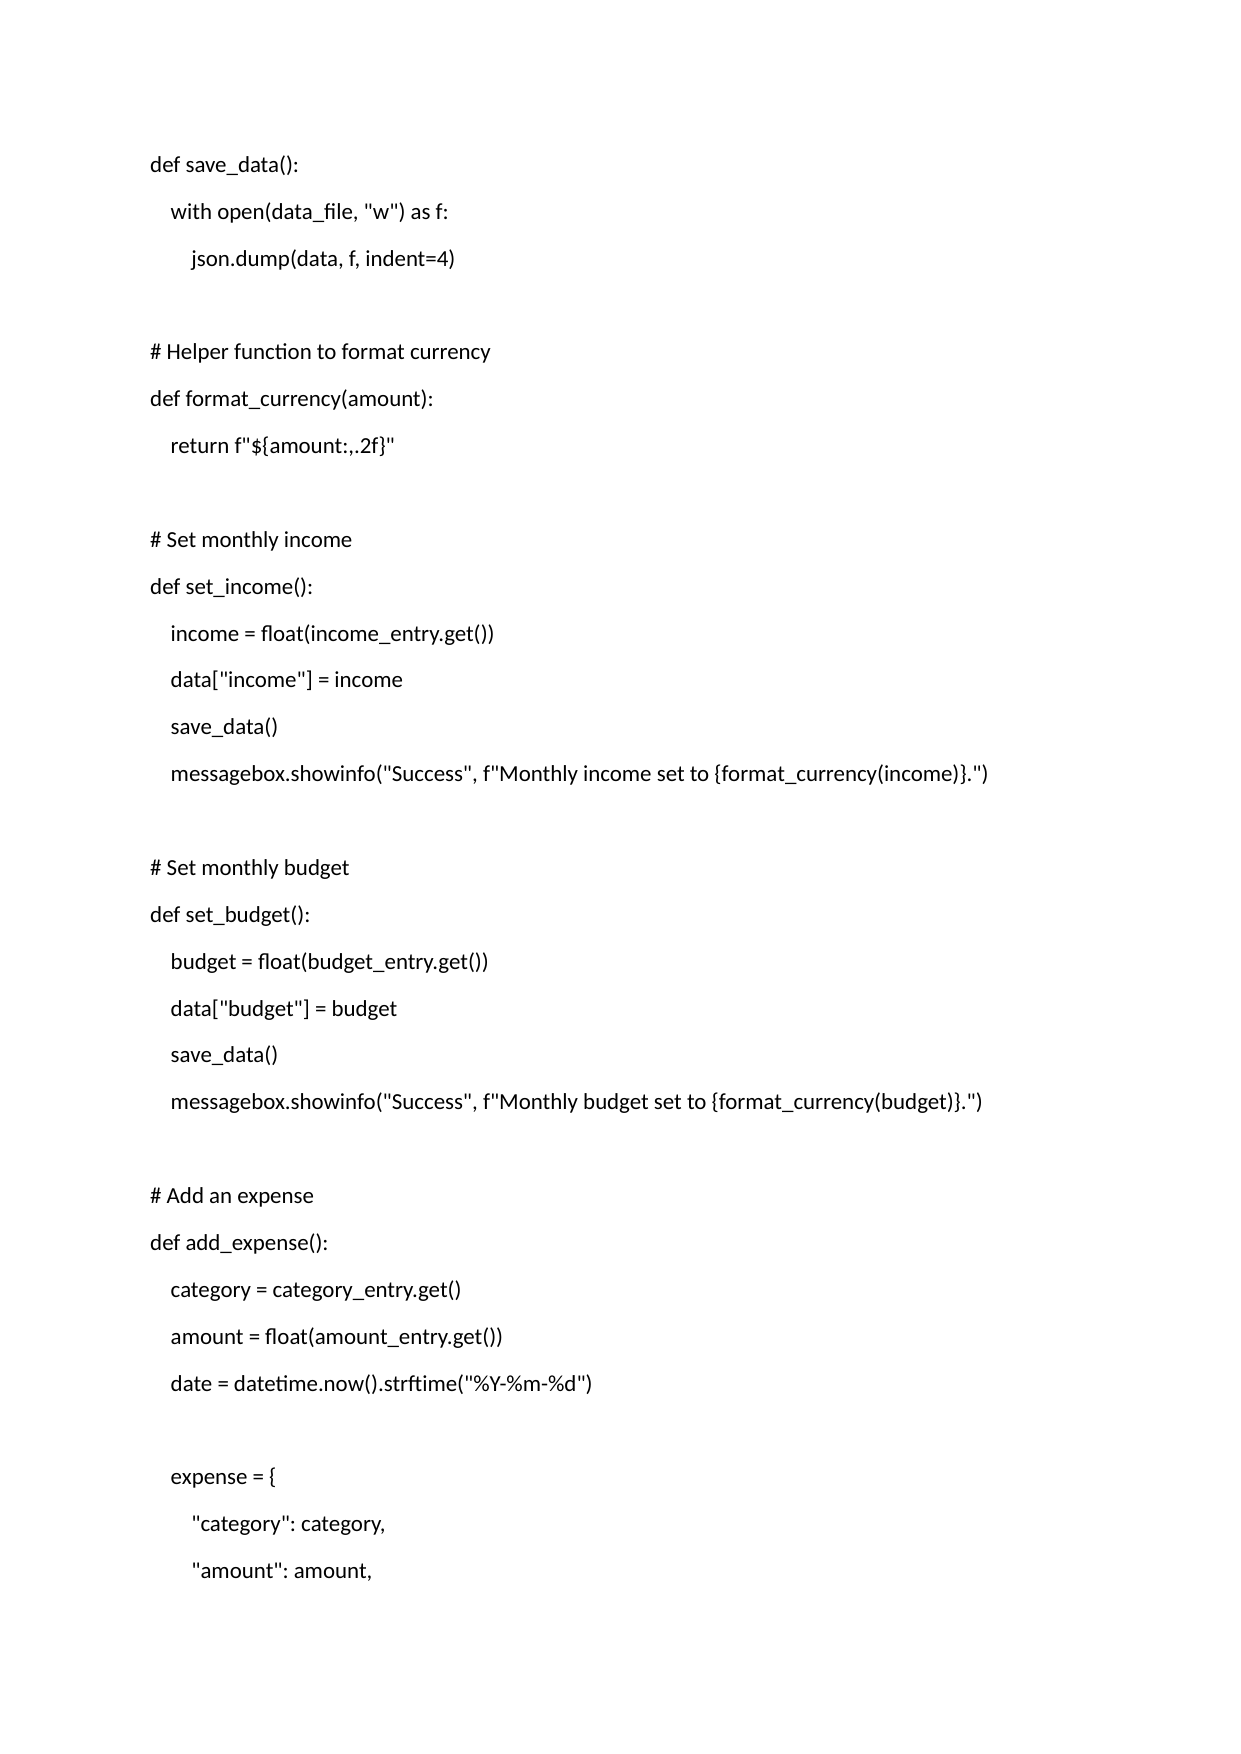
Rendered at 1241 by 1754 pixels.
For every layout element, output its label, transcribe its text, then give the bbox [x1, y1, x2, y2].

text data["income"] = income [150, 666, 1090, 694]
text amount = float(amount_entry.get()) [150, 1322, 1090, 1350]
text date = datetime.now().strftime("%Y-%m-%d") [150, 1369, 1090, 1397]
text with open(data_file, "w") as f: [150, 197, 1090, 225]
text budget = float(budget_entry.get()) [150, 947, 1090, 975]
text # Set monthly budget [150, 853, 1090, 881]
text def set_income(): [150, 572, 1090, 600]
text income = float(income_entry.get()) [150, 619, 1090, 647]
text def set_budget(): [150, 900, 1090, 928]
text messagebox.showinfo("Success", f"Monthly income set to {format_currency(income)}.") [150, 759, 1090, 787]
text # Add an expense [150, 1181, 1090, 1209]
text def save_data(): [150, 150, 1090, 178]
text json.dump(data, f, indent=4) [150, 244, 1090, 272]
text "amount": amount, [150, 1556, 1090, 1584]
text # Set monthly income [150, 525, 1090, 553]
text save_data() [150, 1041, 1090, 1069]
text category = category_entry.get() [150, 1275, 1090, 1303]
text messagebox.showinfo("Success", f"Monthly budget set to {format_currency(budget)}.") [150, 1087, 1090, 1116]
text save_data() [150, 712, 1090, 741]
text # Helper function to format currency [150, 337, 1090, 366]
text expense = { [150, 1462, 1090, 1491]
text data["budget"] = budget [150, 994, 1090, 1022]
text "category": category, [150, 1509, 1090, 1537]
text def format_currency(amount): [150, 384, 1090, 412]
text def add_expense(): [150, 1228, 1090, 1256]
text return f"${amount:,.2f}" [150, 431, 1090, 459]
